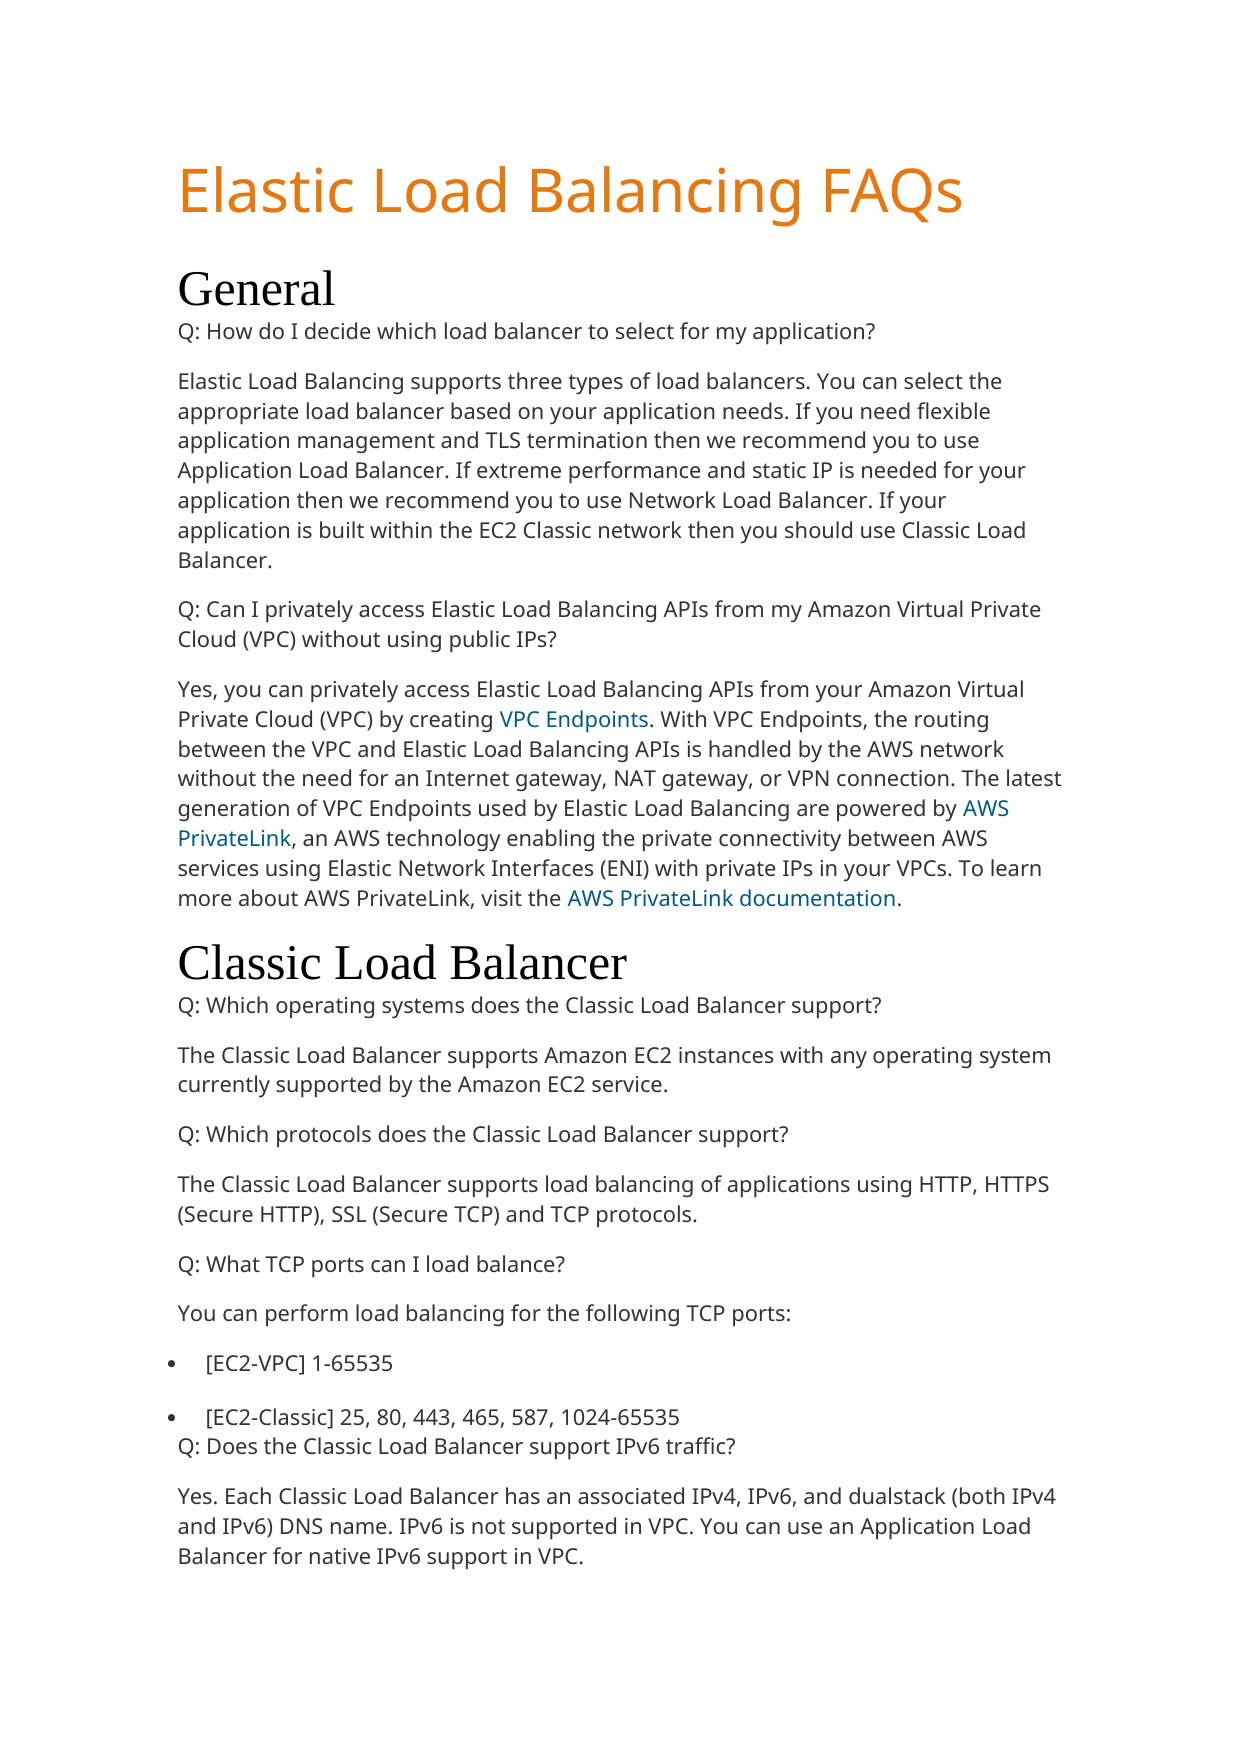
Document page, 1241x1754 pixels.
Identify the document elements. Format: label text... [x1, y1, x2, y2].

list [EC2-Classic] 25, 80, 443, 465, 587, 1024-65535 [168, 1401, 1063, 1431]
text The Classic Load Balancer supports load balancing of applications using HTTP, HTTPS (Secure HTTP), SSL (Secure TCP) and TCP protocols. [177, 1169, 1063, 1229]
text Q: Which protocols does the Classic Load Balancer support? [177, 1119, 1063, 1149]
text Q: Does the Classic Load Balancer support IPv6 traffic? [177, 1431, 1063, 1461]
text Q: Which operating systems does the Classic Load Balancer support? [177, 990, 1063, 1020]
text Q: How do I decide which load balancer to select for my application? [177, 316, 1063, 346]
list [EC2-VPC] 1-65535 [168, 1348, 1063, 1378]
text Elastic Load Balancing FAQs [177, 148, 1063, 230]
text Yes. Each Classic Load Balancer has an associated IPv4, IPv6, and dualstack (both IPv4 and IPv6) DNS name. IPv6 is not supported in VPC. You can use an Application Load Balancer for native IPv6 support in VPC. [177, 1481, 1063, 1570]
text Classic Load Balancer [177, 932, 1063, 990]
text You can perform load balancing for the following TCP ports: [177, 1298, 1063, 1328]
text Q: What TCP ports can I load balance? [177, 1249, 1063, 1278]
text Yes, you can privately access Elastic Load Balancing APIs from your Amazon Virtual Private Cloud (VPC) by creating VPC Endpoints. With VPC Endpoints, the routing between the VPC and Elastic Load Balancing APIs is handled by the AWS network without the need for an Internet gateway, NAT gateway, or VPN connection. The latest generation of VPC Endpoints used by Elastic Load Balancing are powered by AWS PrivateLink, an AWS technology enabling the private connectivity between AWS services using Elastic Network Interfaces (ENI) with private IPs in your VPCs. To learn more about AWS PrivateLink, visit the AWS PrivateLink documentation. [177, 674, 1063, 912]
text Elastic Load Balancing supports three types of load balancers. You can select the appropriate load balancer based on your application needs. If you need flexible application management and TLS termination then we recommend you to use Application Load Balancer. If extreme performance and static IP is needed for your application then we recommend you to use Network Load Balancer. If your application is built within the EC2 Classic network then you should use Classic Load Balancer. [177, 366, 1063, 574]
text The Classic Load Balancer supports Amazon EC2 instances with any operating system currently supported by the Amazon EC2 service. [177, 1040, 1063, 1099]
text General [177, 259, 1063, 316]
text Q: Can I privately access Elastic Load Balancing APIs from my Amazon Virtual Private Cloud (VPC) without using public IPs? [177, 594, 1063, 654]
